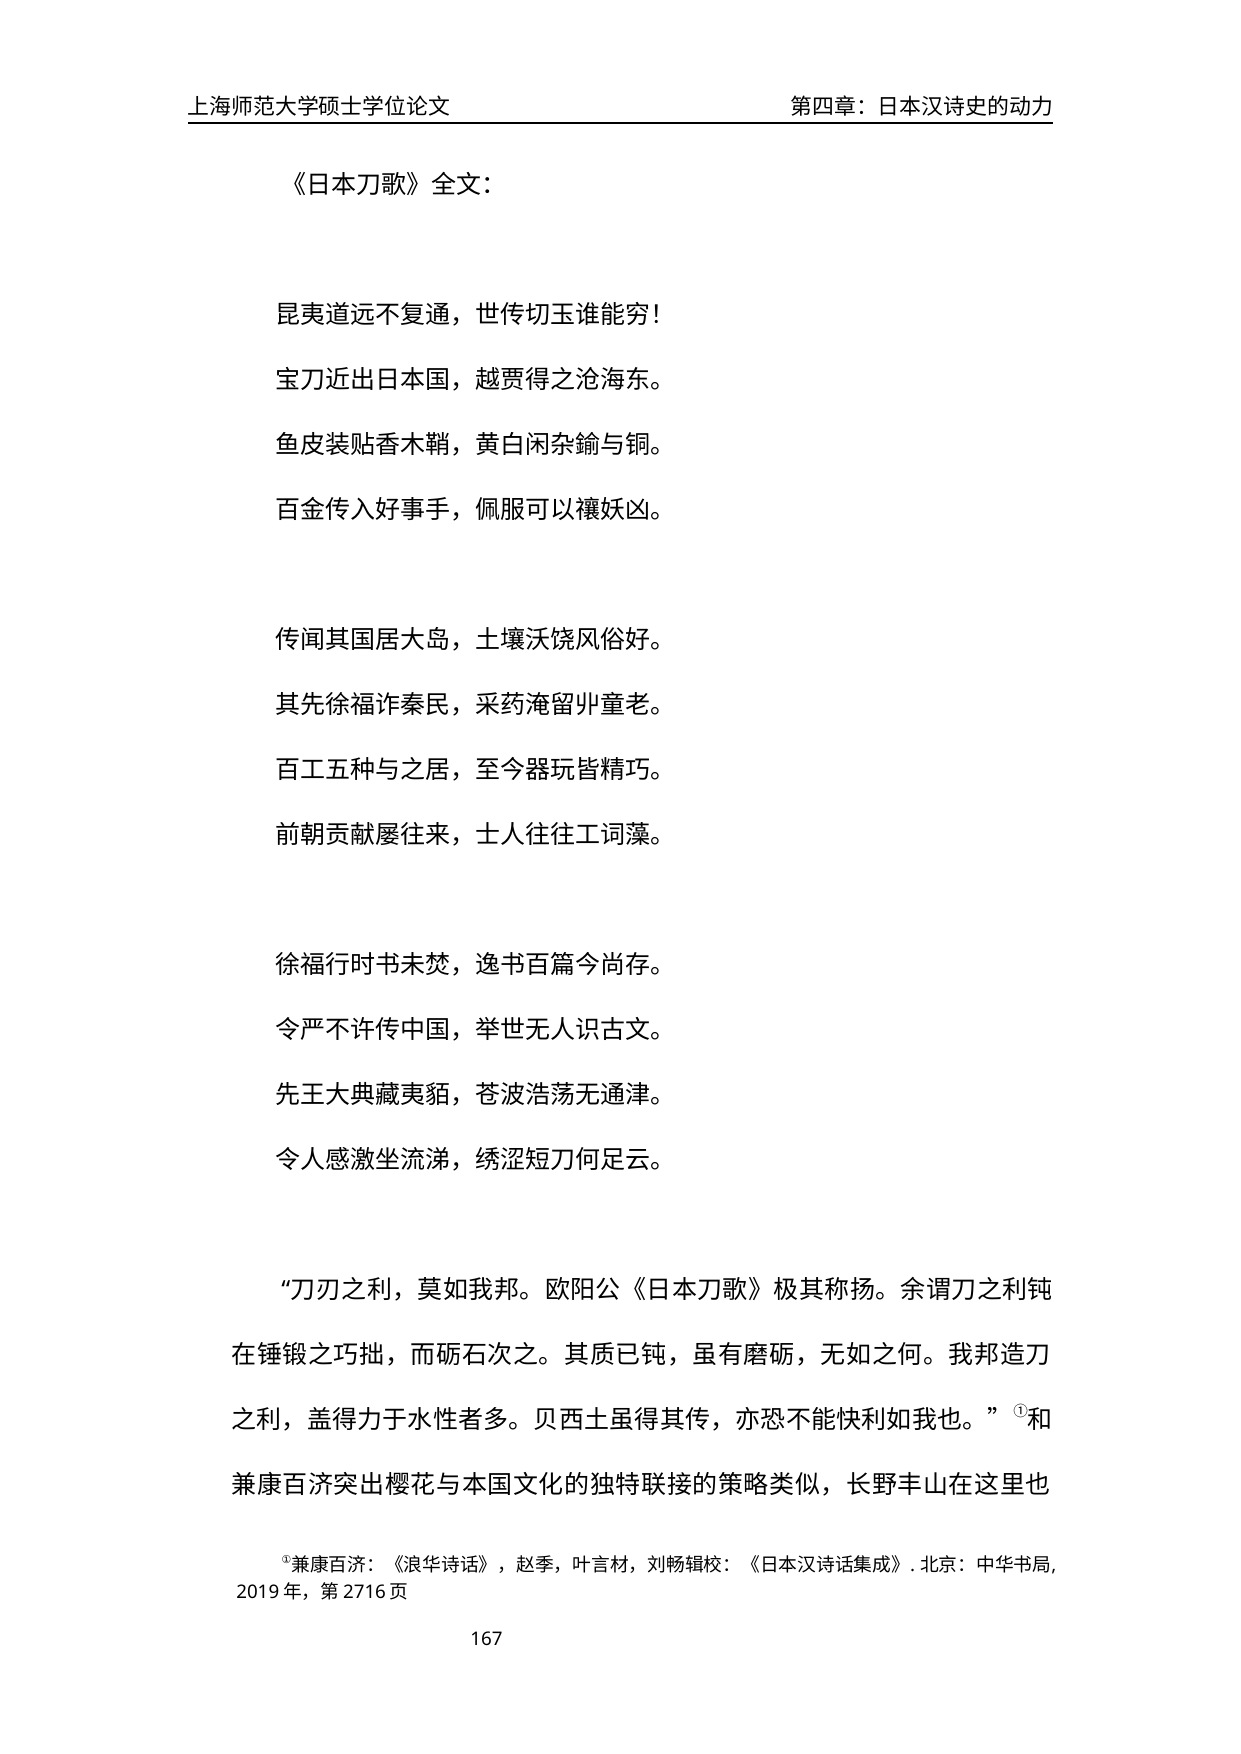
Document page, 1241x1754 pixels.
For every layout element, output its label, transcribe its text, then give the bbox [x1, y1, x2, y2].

text 先王大典藏夷貊，苍波浩荡无通津。 [275, 1060, 965, 1125]
text 令严不许传中国，举世无人识古文。 [275, 995, 965, 1060]
text 《日本刀歌》全文： [231, 150, 1053, 215]
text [231, 1255, 1053, 1515]
text 徐福行时书未焚，逸书百篇今尚存。 [275, 930, 965, 995]
text 昆夷道远不复通，世传切玉谁能穷！ [275, 280, 965, 345]
text 宝刀近出日本国，越贾得之沧海东。 [275, 345, 965, 410]
text 其先徐福诈秦民，采药淹留丱童老。 [275, 670, 965, 735]
text 令人感激坐流涕，绣涩短刀何足云。 [275, 1125, 965, 1190]
text 传闻其国居大岛，土壤沃饶风俗好。 [275, 605, 965, 670]
text 鱼皮装贴香木鞘，黄白闲杂鍮与铜。 [275, 410, 965, 475]
text 百工五种与之居，至今器玩皆精巧。 [275, 735, 965, 800]
text 前朝贡献屡往来，士人往往工词藻。 [275, 800, 965, 865]
text 百金传入好事手，佩服可以禳妖凶。 [275, 475, 965, 540]
